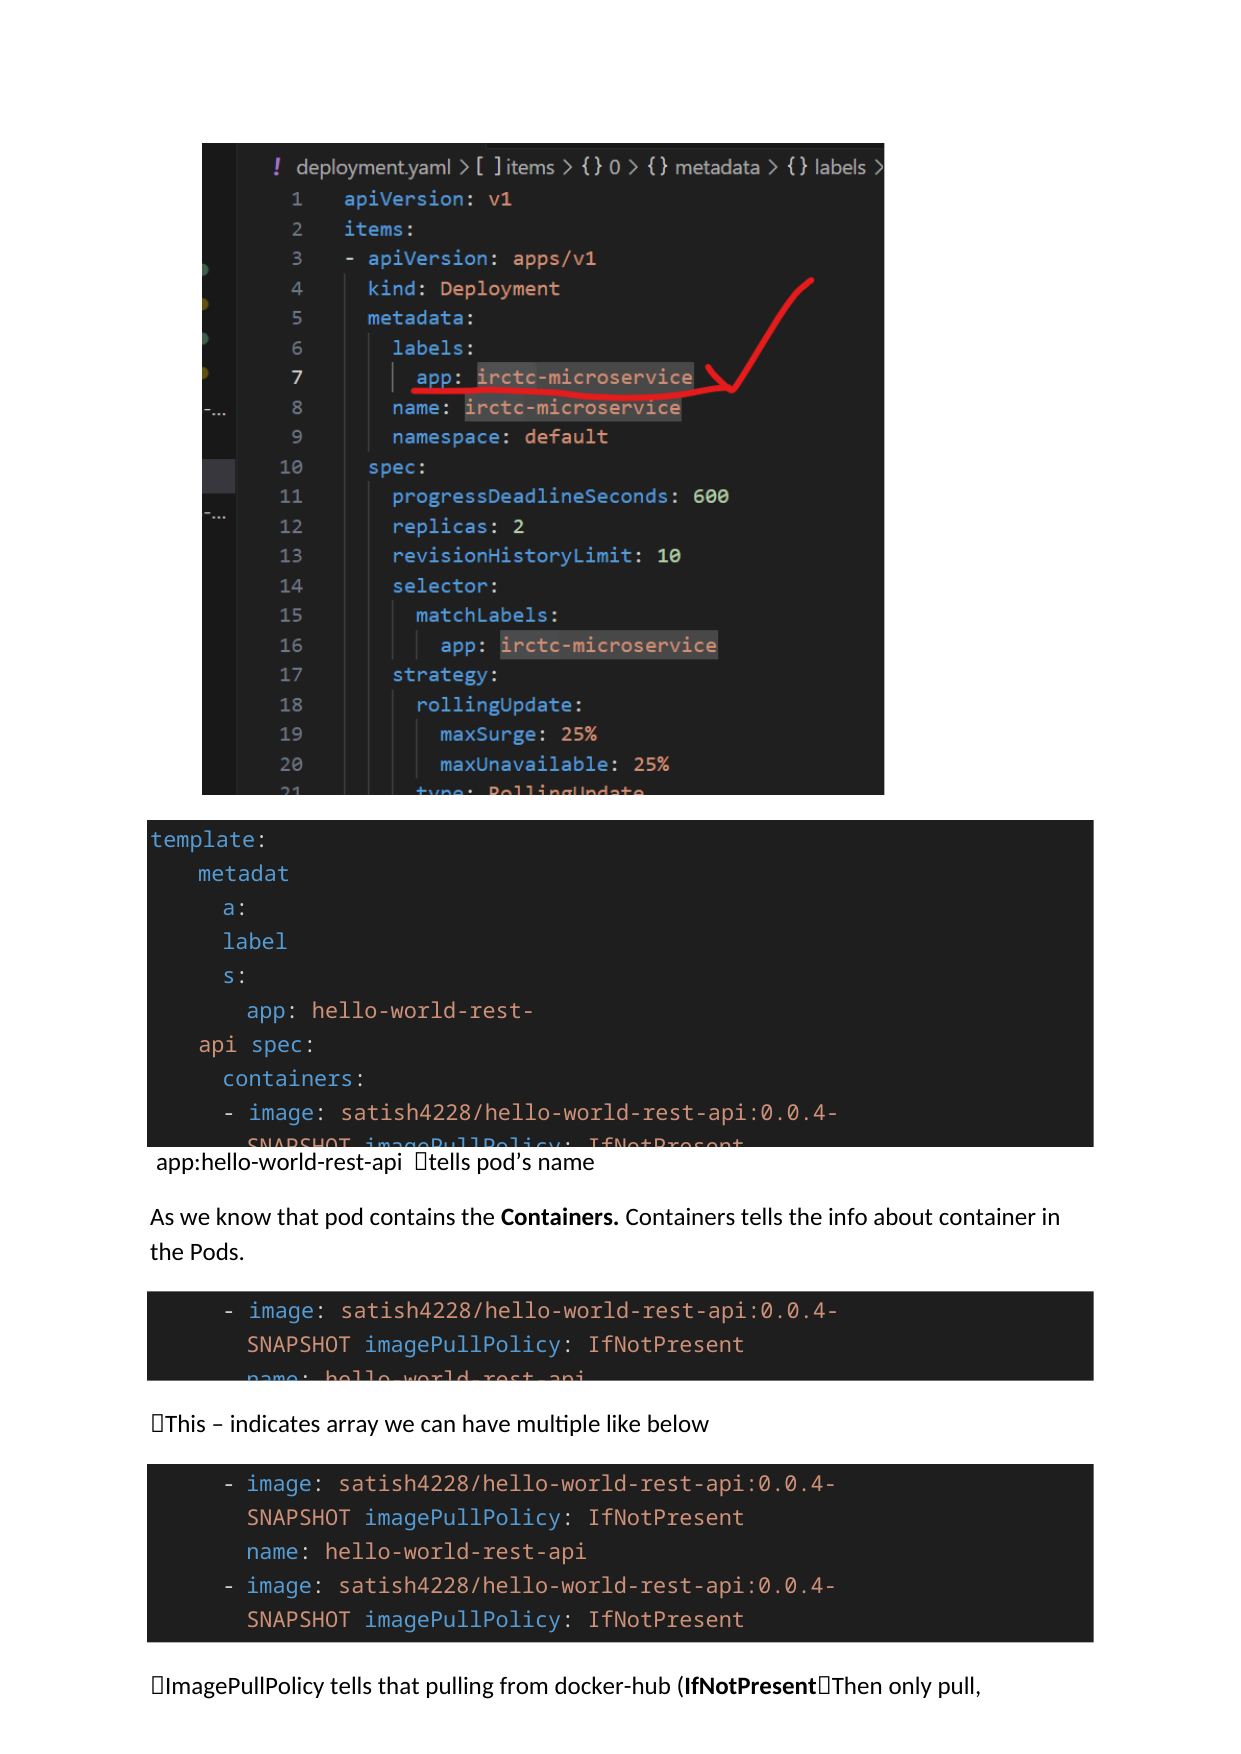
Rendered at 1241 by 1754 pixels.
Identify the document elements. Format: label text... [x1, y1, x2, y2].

text This – indicates array we can have multiple like below [150, 1410, 1190, 1439]
text ImagePullPolicy tells that pulling from docker-hub (IfNotPresentThen only pull, [150, 1671, 1190, 1700]
text As we know that pod contains the Containers. Containers tells the info about container in the Pods. [150, 1201, 1062, 1267]
text app:hello-world-rest-api tells pod’s name [156, 818, 1190, 1176]
picture [202, 143, 885, 795]
